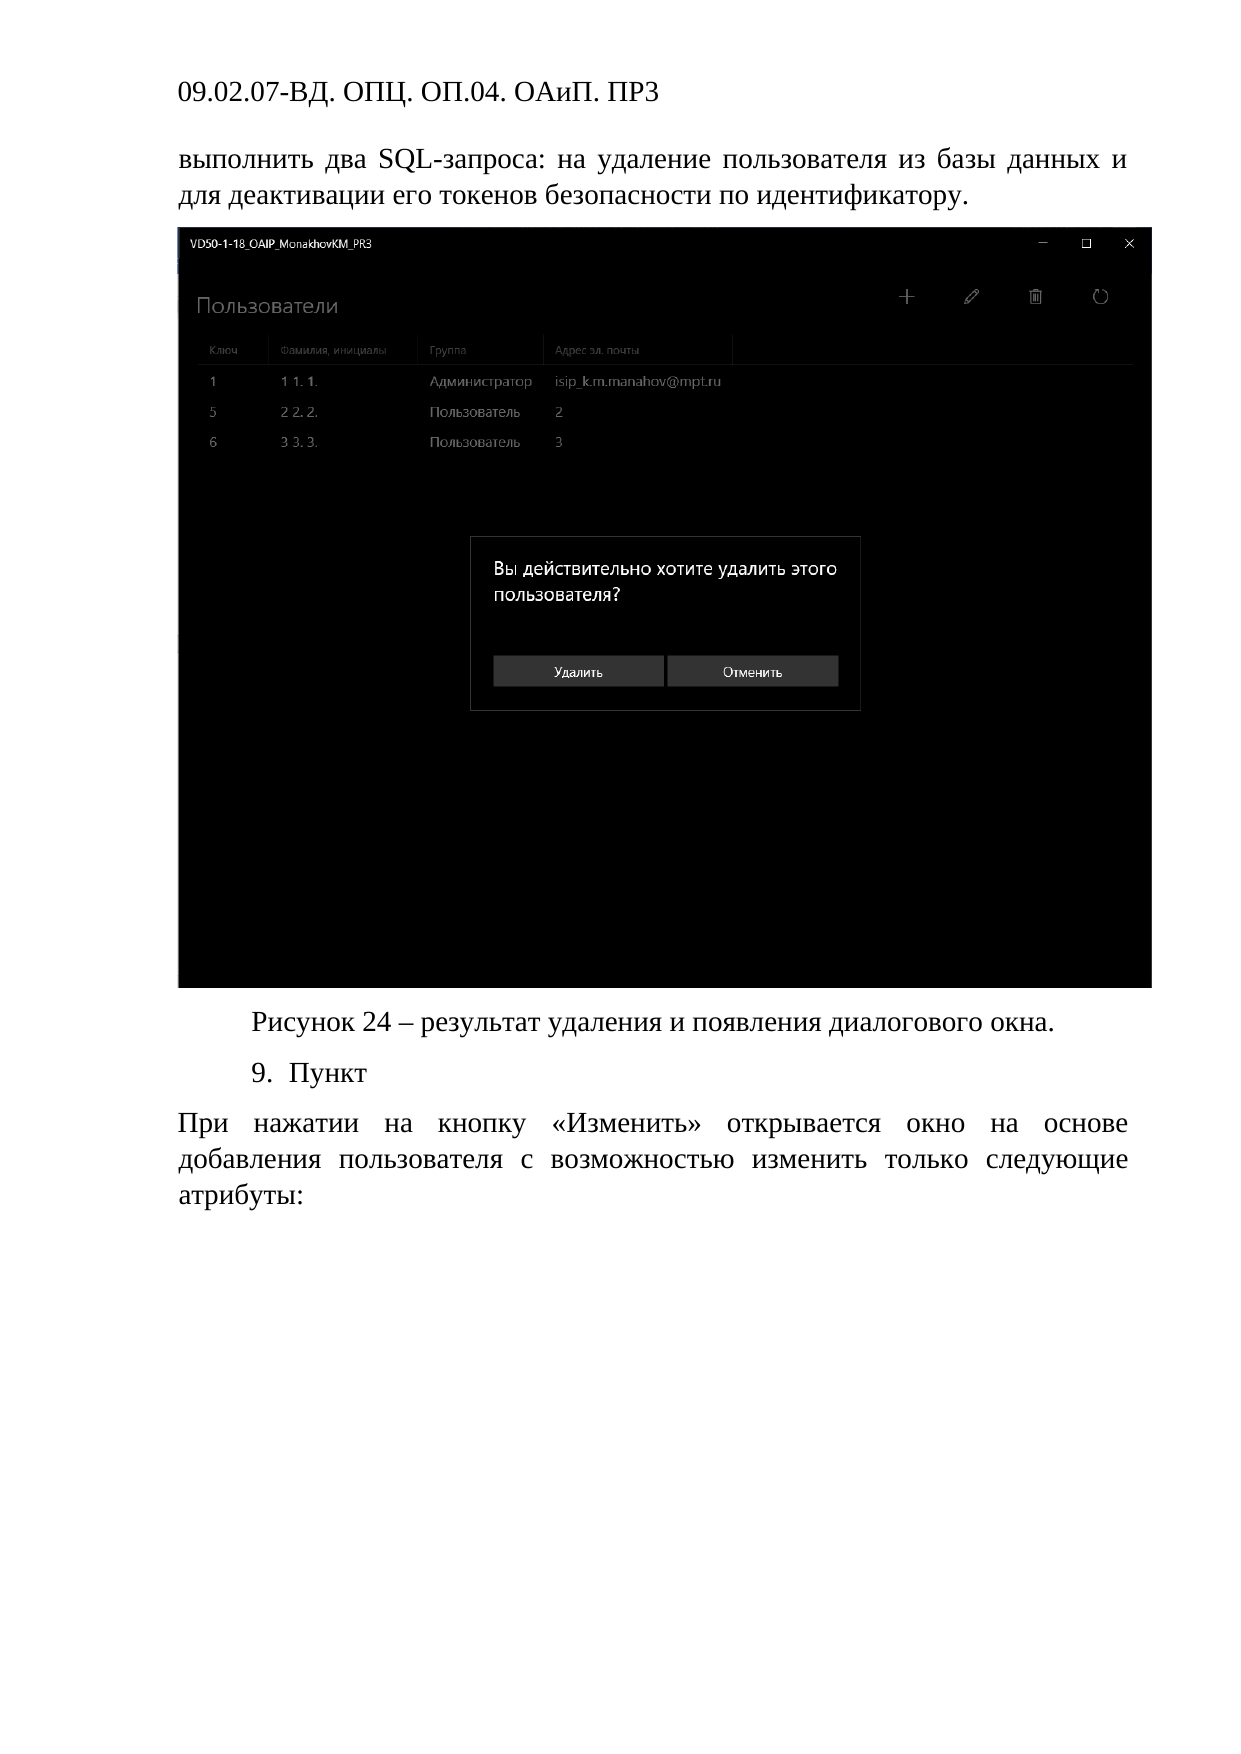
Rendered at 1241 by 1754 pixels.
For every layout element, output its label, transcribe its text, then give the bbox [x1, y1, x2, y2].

text При нажатии на кнопку «Изменить» открывается окно на основе добавления пользователя с возможностью изменить только следующие атрибуты: [177, 1105, 1129, 1211]
list Пункт [251, 1055, 1129, 1088]
text Рисунок 24 – результат удаления и появления диалогового окна. [177, 1004, 1129, 1038]
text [177, 141, 1129, 211]
picture [177, 227, 1152, 988]
